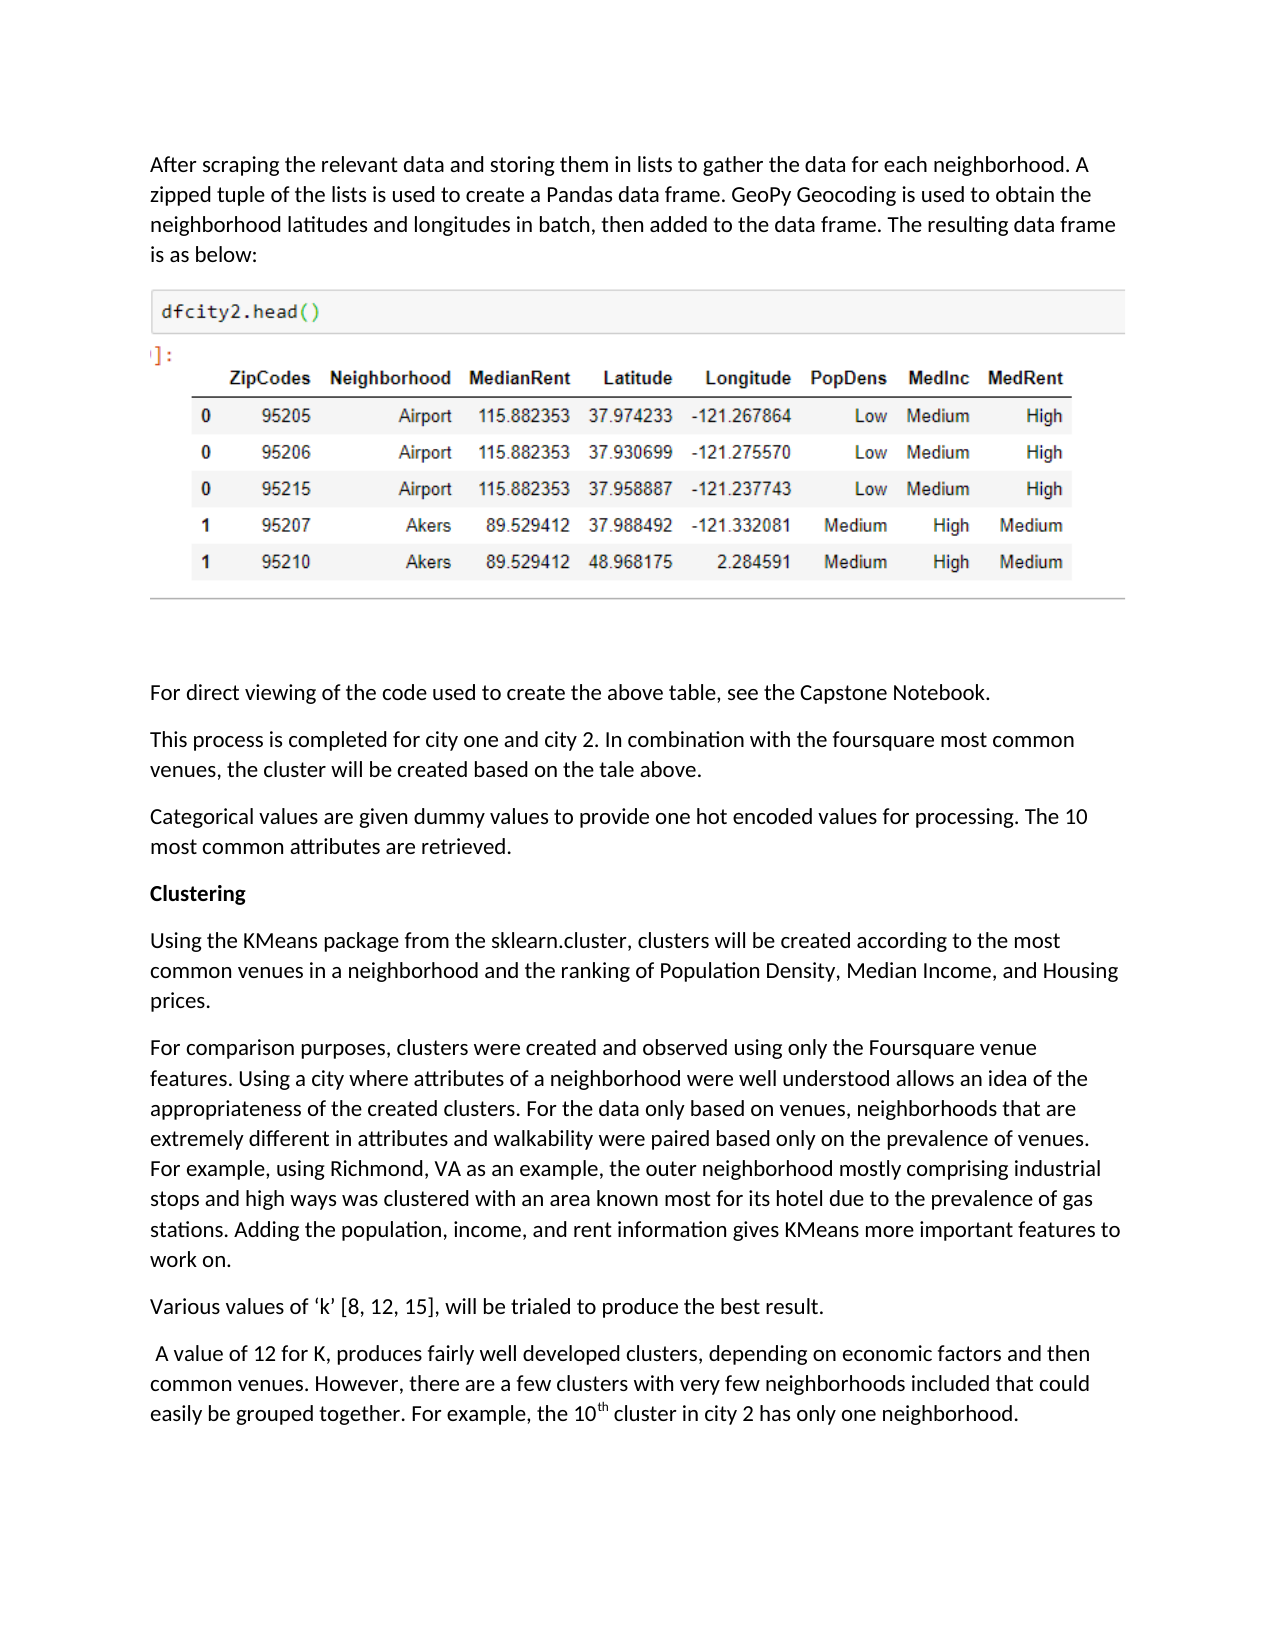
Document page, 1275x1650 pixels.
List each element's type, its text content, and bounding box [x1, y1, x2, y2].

text A value of 12 for K, produces fairly well developed clusters, depending on economic factors and then common venues. However, there are a few clusters with very few neighborhoods included that could easily be grouped together. For example, the 10th cluster in city 2 has only one neighborhood. [150, 1339, 1125, 1427]
text After scraping the relevant data and storing them in lists to gather the data for each neighborhood. A zipped tuple of the lists is used to create a Pandas data frame. GeoPy Geocoding is used to obtain the neighborhood latitudes and longitudes in batch, then added to the data frame. The resulting data frame is as below: [150, 150, 1125, 269]
text This process is completed for city one and city 2. In combination with the foursquare most common venues, the cluster will be created based on the tale above. [150, 725, 1125, 783]
text Clustering [150, 879, 1125, 907]
text For comparison purposes, clusters were created and observed using only the Foursquare venue features. Using a city where attributes of a neighborhood were well understood allows an idea of the appropriateness of the created clusters. For the data only based on venues, neighborhoods that are extremely different in attributes and walkability were paired based only on the prevalence of venues. For example, using Richmond, VA as an example, the outer neighborhood mostly comprising industrial stops and high ways was clustered with an area known most for its hotel due to the prevalence of gas stations. Adding the population, income, and rent information gives KMeans more important features to work on. [150, 1033, 1125, 1273]
text Categorical values are given dummy values to provide one hot encoded values for processing. The 10 most common attributes are retrieved. [150, 802, 1125, 860]
text Various values of ‘k’ [8, 12, 15], will be trialed to produce the best result. [150, 1292, 1125, 1320]
picture [150, 287, 1125, 613]
text Using the KMeans package from the sklearn.cluster, clusters will be created according to the most common venues in a neighborhood and the ranking of Population Density, Median Income, and Housing prices. [150, 926, 1125, 1014]
text For direct viewing of the code used to create the above table, see the Capstone Notebook. [150, 678, 1125, 706]
